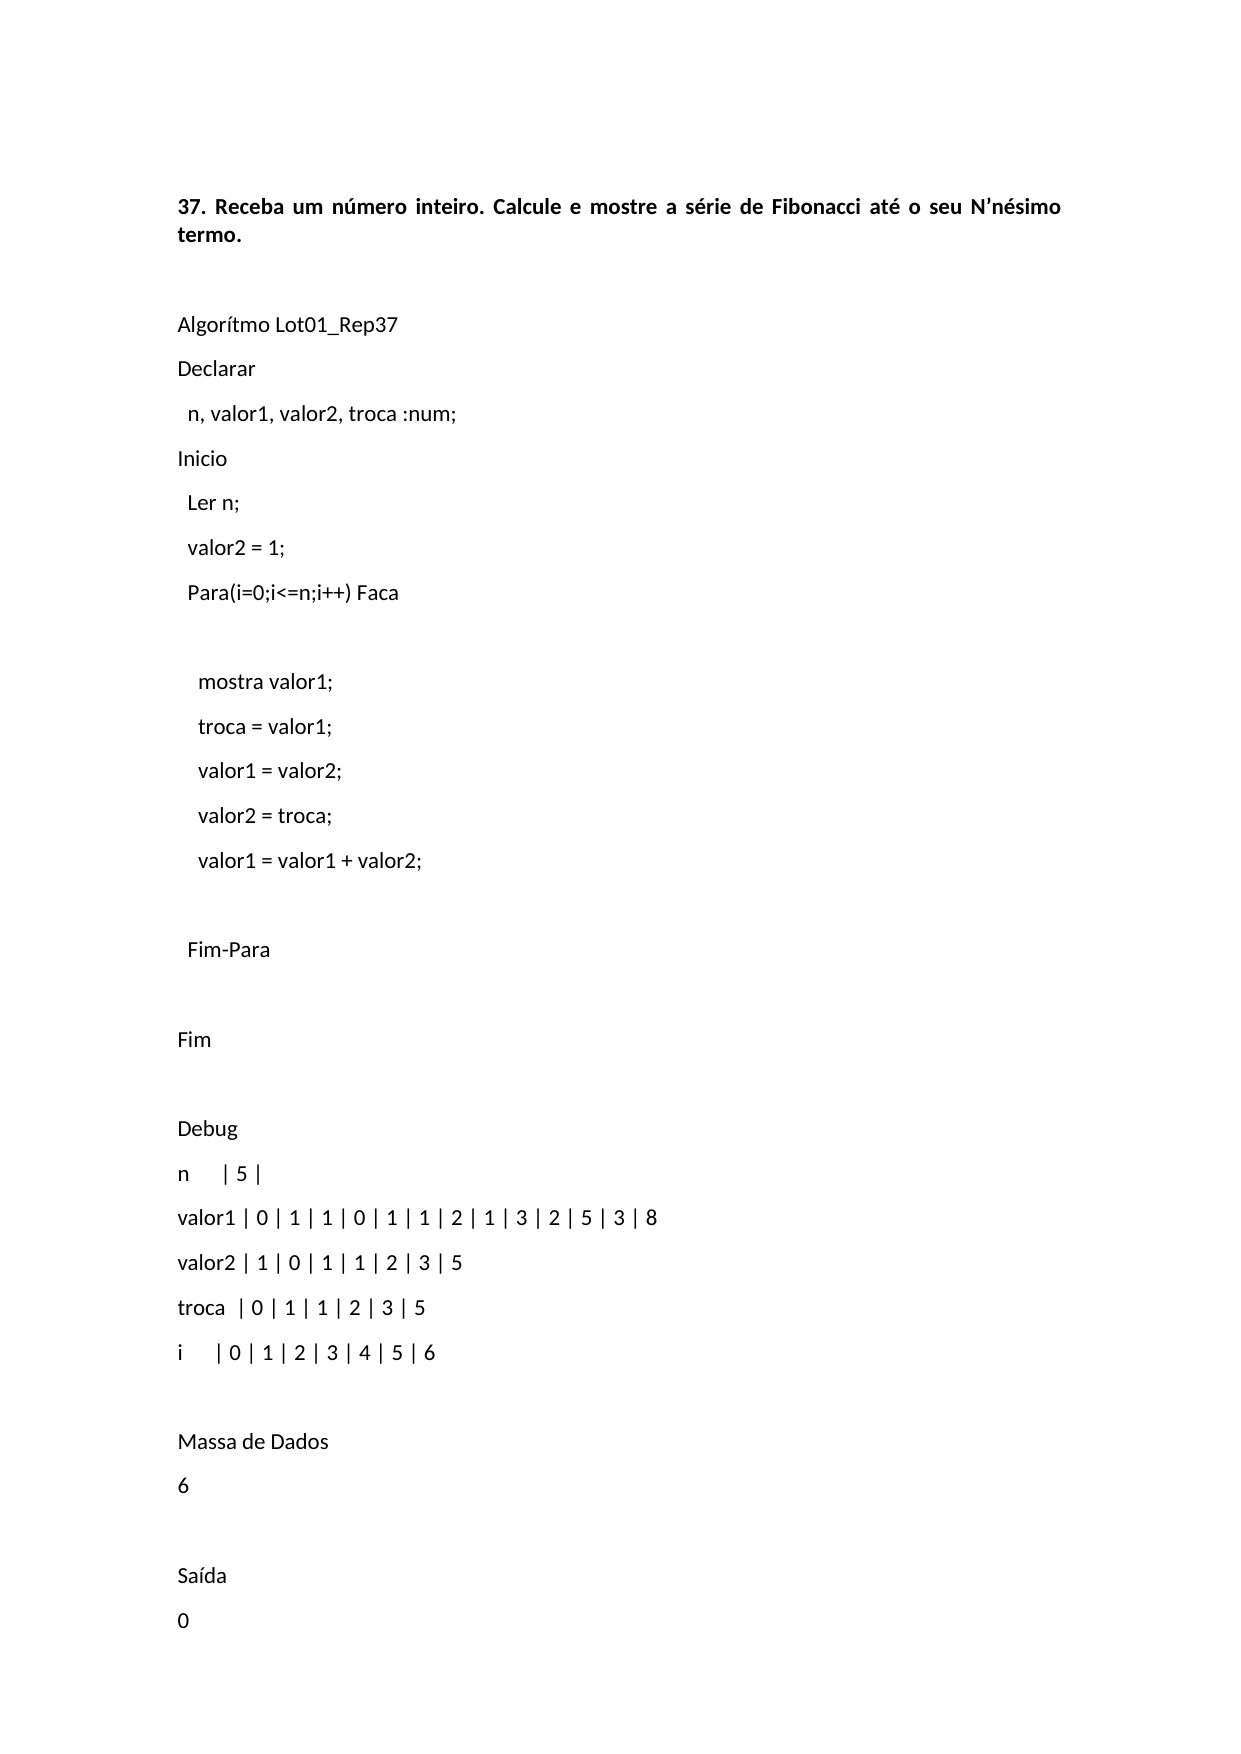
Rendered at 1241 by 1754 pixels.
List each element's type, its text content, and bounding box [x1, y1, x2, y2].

text 6 [177, 1472, 1063, 1500]
text Para(i=0;i<=n;i++) Faca [177, 578, 1063, 606]
text mostra valor1; [177, 667, 1063, 695]
text Ler n; [177, 488, 1063, 517]
text Saída [177, 1561, 1063, 1589]
text valor2 | 1 | 0 | 1 | 1 | 2 | 3 | 5 [177, 1248, 1063, 1276]
text Fim-Para [177, 935, 1063, 963]
text valor2 = 1; [177, 533, 1063, 561]
text Declarar [177, 354, 1063, 382]
text Fim [177, 1025, 1063, 1053]
text Inicio [177, 444, 1063, 472]
text valor1 = valor1 + valor2; [177, 846, 1063, 874]
text i | 0 | 1 | 2 | 3 | 4 | 5 | 6 [177, 1338, 1063, 1366]
text troca | 0 | 1 | 1 | 2 | 3 | 5 [177, 1293, 1063, 1321]
text valor2 = troca; [177, 801, 1063, 829]
text n | 5 | [177, 1159, 1063, 1187]
text Debug [177, 1114, 1063, 1142]
text 0 [177, 1606, 1063, 1634]
text valor1 | 0 | 1 | 1 | 0 | 1 | 1 | 2 | 1 | 3 | 2 | 5 | 3 | 8 [177, 1203, 1063, 1232]
text valor1 = valor2; [177, 757, 1063, 785]
text troca = valor1; [177, 712, 1063, 740]
text 37. Receba um número inteiro. Calcule e mostre a série de Fibonacci até o seu N’nésimo termo. [177, 192, 1063, 248]
text n, valor1, valor2, troca :num; [177, 399, 1063, 427]
text Massa de Dados [177, 1427, 1063, 1455]
text Algorítmo Lot01_Rep37 [177, 310, 1063, 338]
